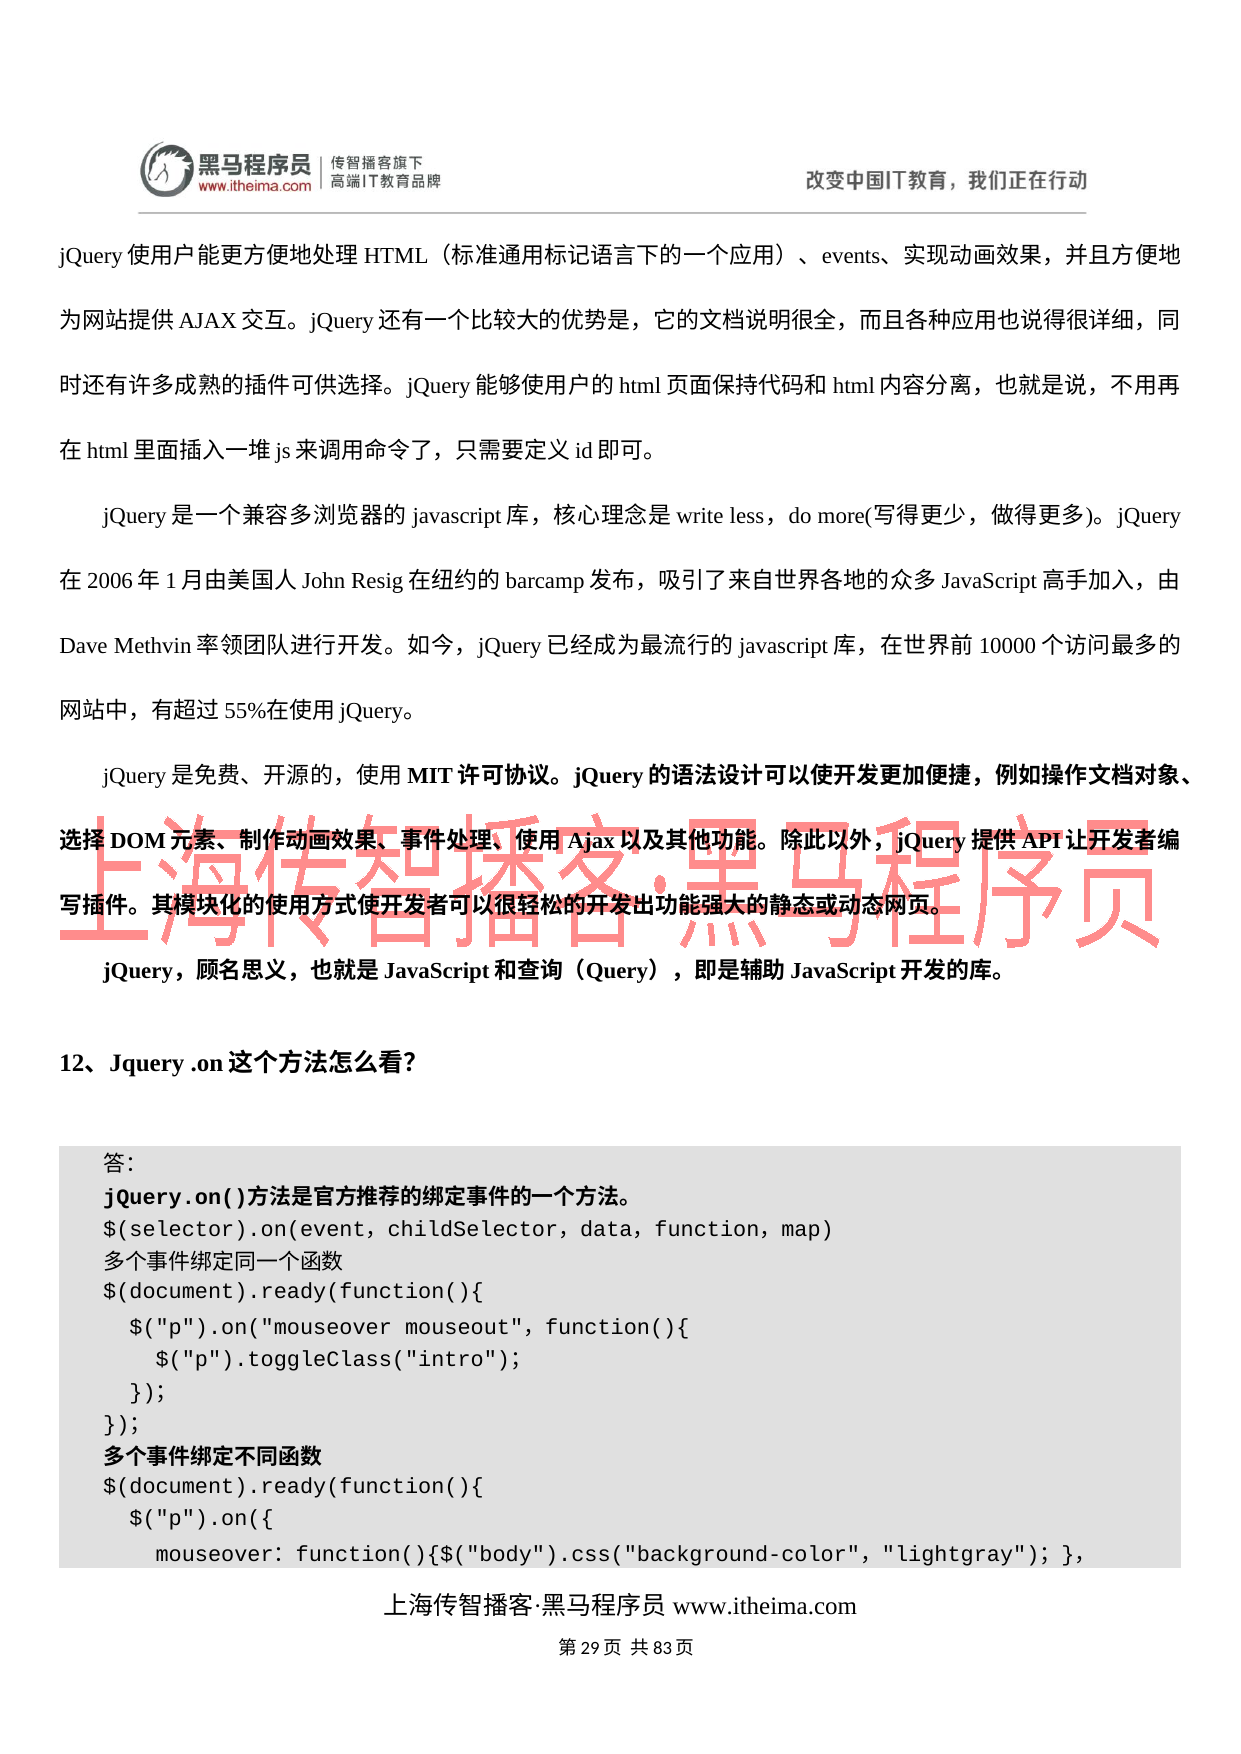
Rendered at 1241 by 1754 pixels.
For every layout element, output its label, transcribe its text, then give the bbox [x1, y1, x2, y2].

text mouseover：function(){$("body").css("background-color"，"lightgray")；}， [59, 1536, 1181, 1568]
text $(document).ready(function(){ [59, 1471, 1181, 1503]
text jQuery是一个兼容多浏览器的javascript库，核心理念是write less，do more(写得更少，做得更多)。jQuery在2006年1月由美国人John Resig在纽约的barcamp发布，吸引了来自世界各地的众多JavaScript高手加入，由Dave Methvin率领团队进行开发。如今，jQuery已经成为最流行的javascript库，在世界前10000个访问最多的网站中，有超过55%在使用jQuery。 [59, 481, 1181, 741]
picture [59, 70, 1180, 221]
text 答： [59, 1146, 1181, 1178]
text 多个事件绑定不同函数 [59, 1438, 1181, 1471]
text $("p").toggleClass("intro")； [59, 1341, 1181, 1373]
text })； [59, 1373, 1181, 1406]
text $("p").on({ [59, 1503, 1181, 1536]
text $(selector).on(event，childSelector，data，function，map) [59, 1211, 1181, 1243]
text $("p").on("mouseover mouseout"，function(){ [59, 1308, 1181, 1341]
text jQuery，顾名思义，也就是JavaScript和查询（Query），即是辅助JavaScript开发的库。 [59, 936, 1181, 1001]
text })； [59, 1406, 1181, 1438]
text jQuery.on()方法是官方推荐的绑定事件的一个方法。 [59, 1178, 1181, 1211]
text 多个事件绑定同一个函数 [59, 1243, 1181, 1276]
subtitle 12、Jquery .on这个方法怎么看？ [59, 1028, 1181, 1093]
text jQuery是免费、开源的，使用MIT许可协议。jQuery的语法设计可以使开发更加便捷，例如操作文档对象、选择DOM元素、制作动画效果、事件处理、使用Ajax以及其他功能。除此以外，jQuery提供API让开发者编写插件。其模块化的使用方式使开发者可以很轻松的开发出功能强大的静态或动态网页。 [59, 741, 1181, 936]
text $(document).ready(function(){ [59, 1276, 1181, 1308]
